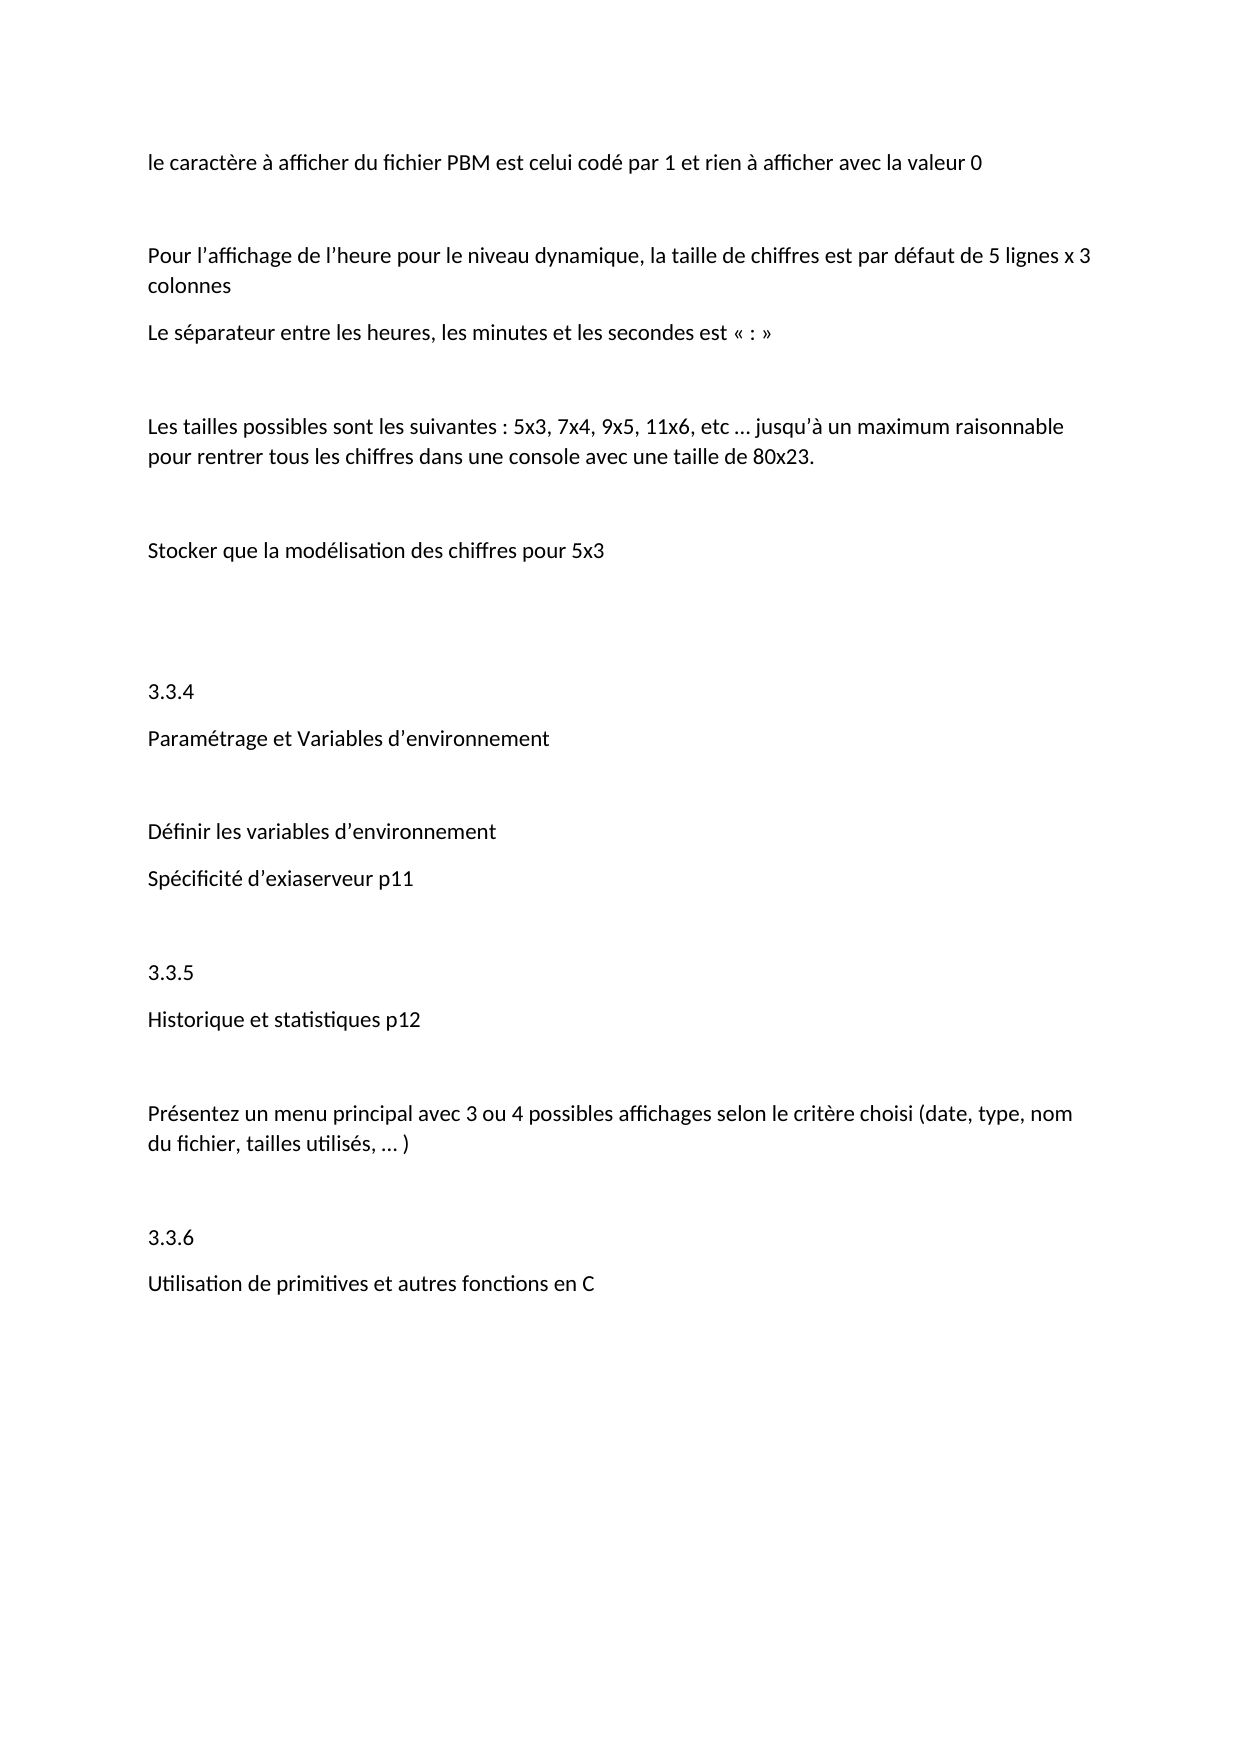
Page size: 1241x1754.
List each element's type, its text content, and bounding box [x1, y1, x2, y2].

text Les tailles possibles sont les suivantes : 5x3, 7x4, 9x5, 11x6, etc … jusqu’à un maximum raisonnable pour rentrer tous les chiffres dans une console avec une taille de 80x23. [148, 412, 1093, 470]
text 3.3.4 [148, 677, 1093, 705]
text Le séparateur entre les heures, les minutes et les secondes est « : » [148, 318, 1093, 346]
text Pour l’affichage de l’heure pour le niveau dynamique, la taille de chiffres est par défaut de 5 lignes x 3 colonnes [148, 241, 1093, 299]
text 3.3.5 [148, 958, 1093, 986]
text Stocker que la modélisation des chiffres pour 5x3 [148, 536, 1093, 564]
text Spécificité d’exiaserveur p11 [148, 864, 1093, 892]
text 3.3.6 [148, 1223, 1093, 1251]
text le caractère à afficher du fichier PBM est celui codé par 1 et rien à afficher avec la valeur 0 [148, 148, 1093, 176]
text Présentez un menu principal avec 3 ou 4 possibles affichages selon le critère choisi (date, type, nom du fichier, tailles utilisés, … ) [148, 1099, 1093, 1157]
text Historique et statistiques p12 [148, 1005, 1093, 1033]
text Paramétrage et Variables d’environnement [148, 724, 1093, 752]
text Utilisation de primitives et autres fonctions en C [148, 1269, 1093, 1297]
text Définir les variables d’environnement [148, 817, 1093, 845]
